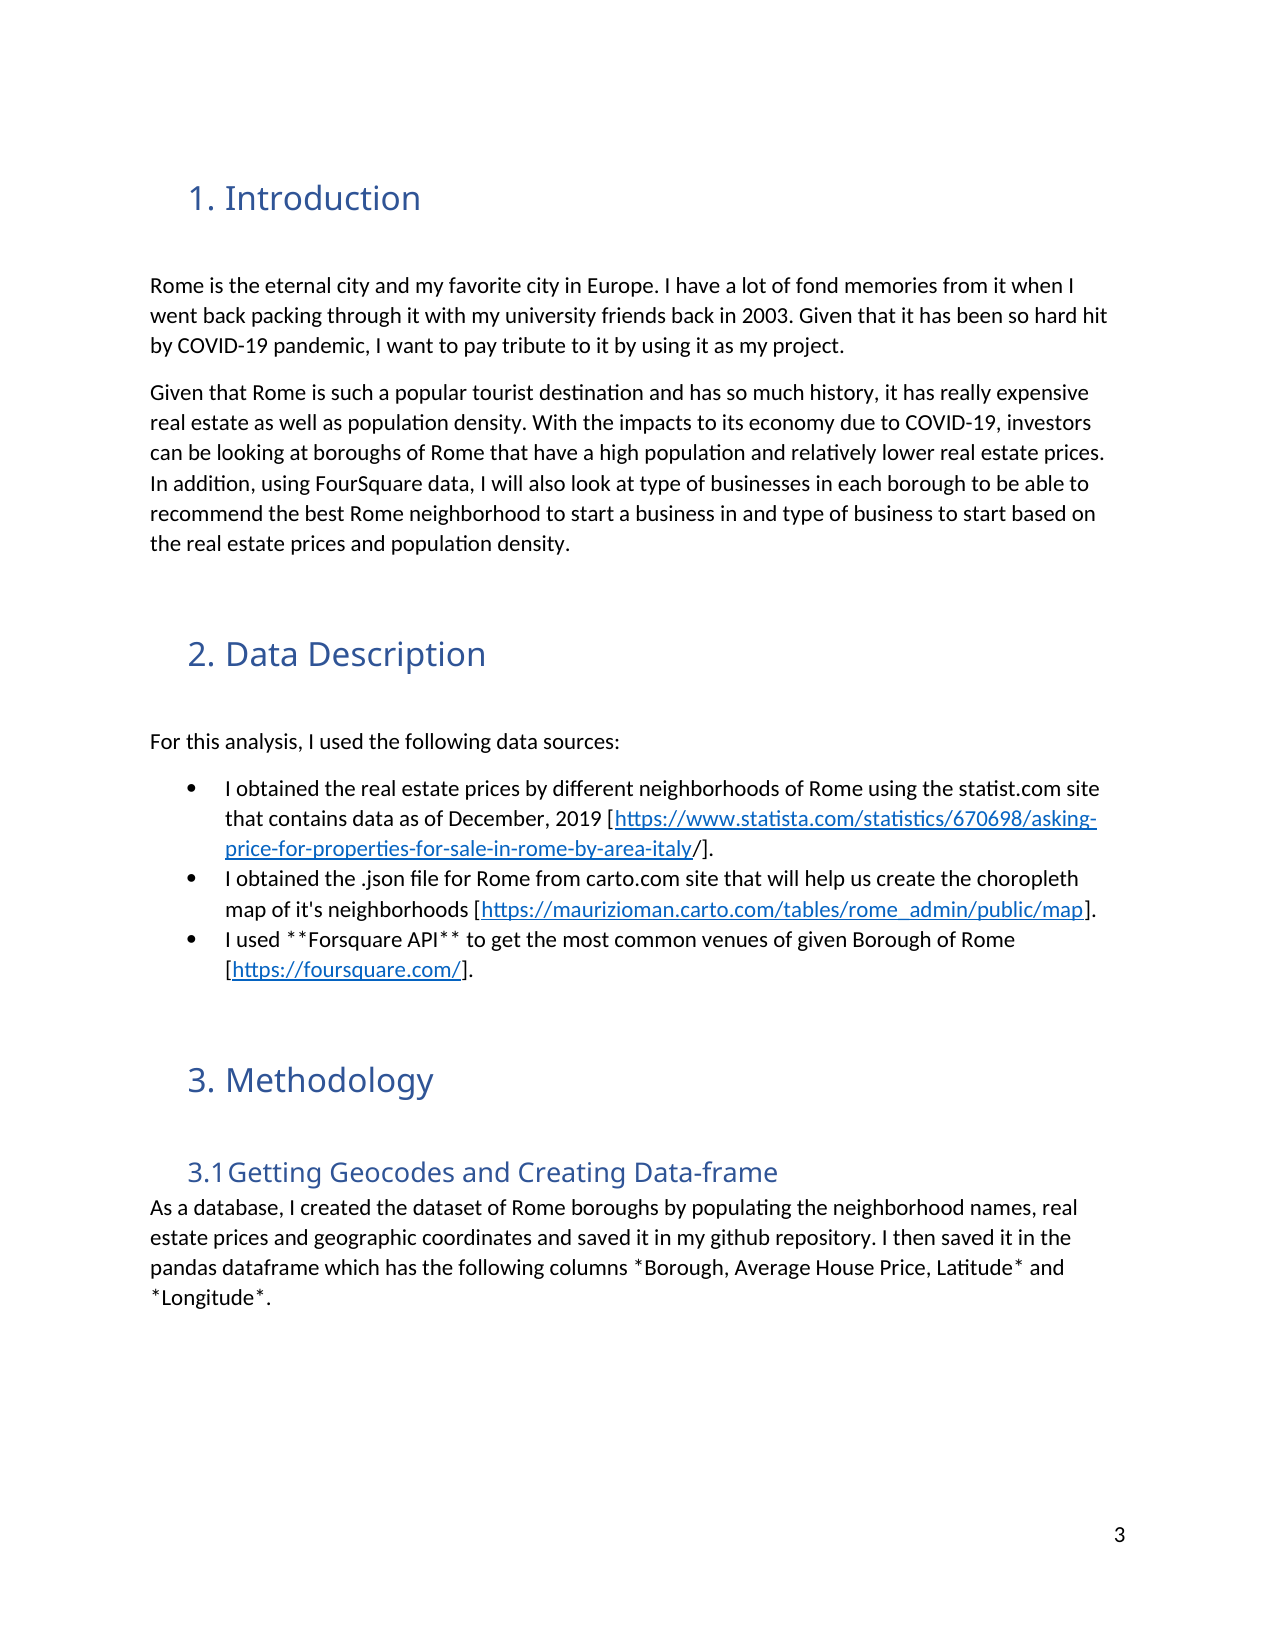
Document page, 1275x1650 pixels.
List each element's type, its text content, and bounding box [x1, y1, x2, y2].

list I used **Forsquare API** to get the most common venues of given Borough of Rome [https://foursquare.com/]. [187, 925, 1125, 983]
text For this analysis, I used the following data sources: [150, 727, 1125, 755]
subtitle Getting Geocodes and Creating Data-frame [187, 1153, 1125, 1190]
subtitle Methodology [187, 1057, 1125, 1103]
text Rome is the eternal city and my favorite city in Europe. I have a lot of fond memories from it when I went back packing through it with my university friends back in 2003. Given that it has been so hard hit by COVID-19 pandemic, I want to pay tribute to it by using it as my project. [150, 271, 1125, 359]
text Given that Rome is such a popular tourist destination and has so much history, it has really expensive real estate as well as population density. With the impacts to its economy due to COVID-19, investors can be looking at boroughs of Rome that have a high population and relatively lower real estate prices. In addition, using FourSquare data, I will also look at type of businesses in each borough to be able to recommend the best Rome neighborhood to start a business in and type of business to start based on the real estate prices and population density. [150, 378, 1125, 557]
text As a database, I created the dataset of Rome boroughs by populating the neighborhood names, real estate prices and geographic coordinates and saved it in my github repository. I then saved it in the pandas dataframe which has the following columns *Borough, Average House Price, Latitude* and *Longitude*. [150, 1193, 1125, 1312]
list I obtained the .json file for Rome from carto.com site that will help us create the choropleth map of it's neighborhoods [https://maurizioman.carto.com/tables/rome_admin/public/map]. [187, 864, 1125, 923]
list I obtained the real estate prices by different neighborhoods of Rome using the statist.com site that contains data as of December, 2019 [https://www.statista.com/statistics/670698/asking-price-for-properties-for-sale-in-rome-by-area-italy/]. [187, 774, 1125, 862]
subtitle Data Description [187, 631, 1125, 677]
subtitle Introduction [187, 175, 1125, 220]
